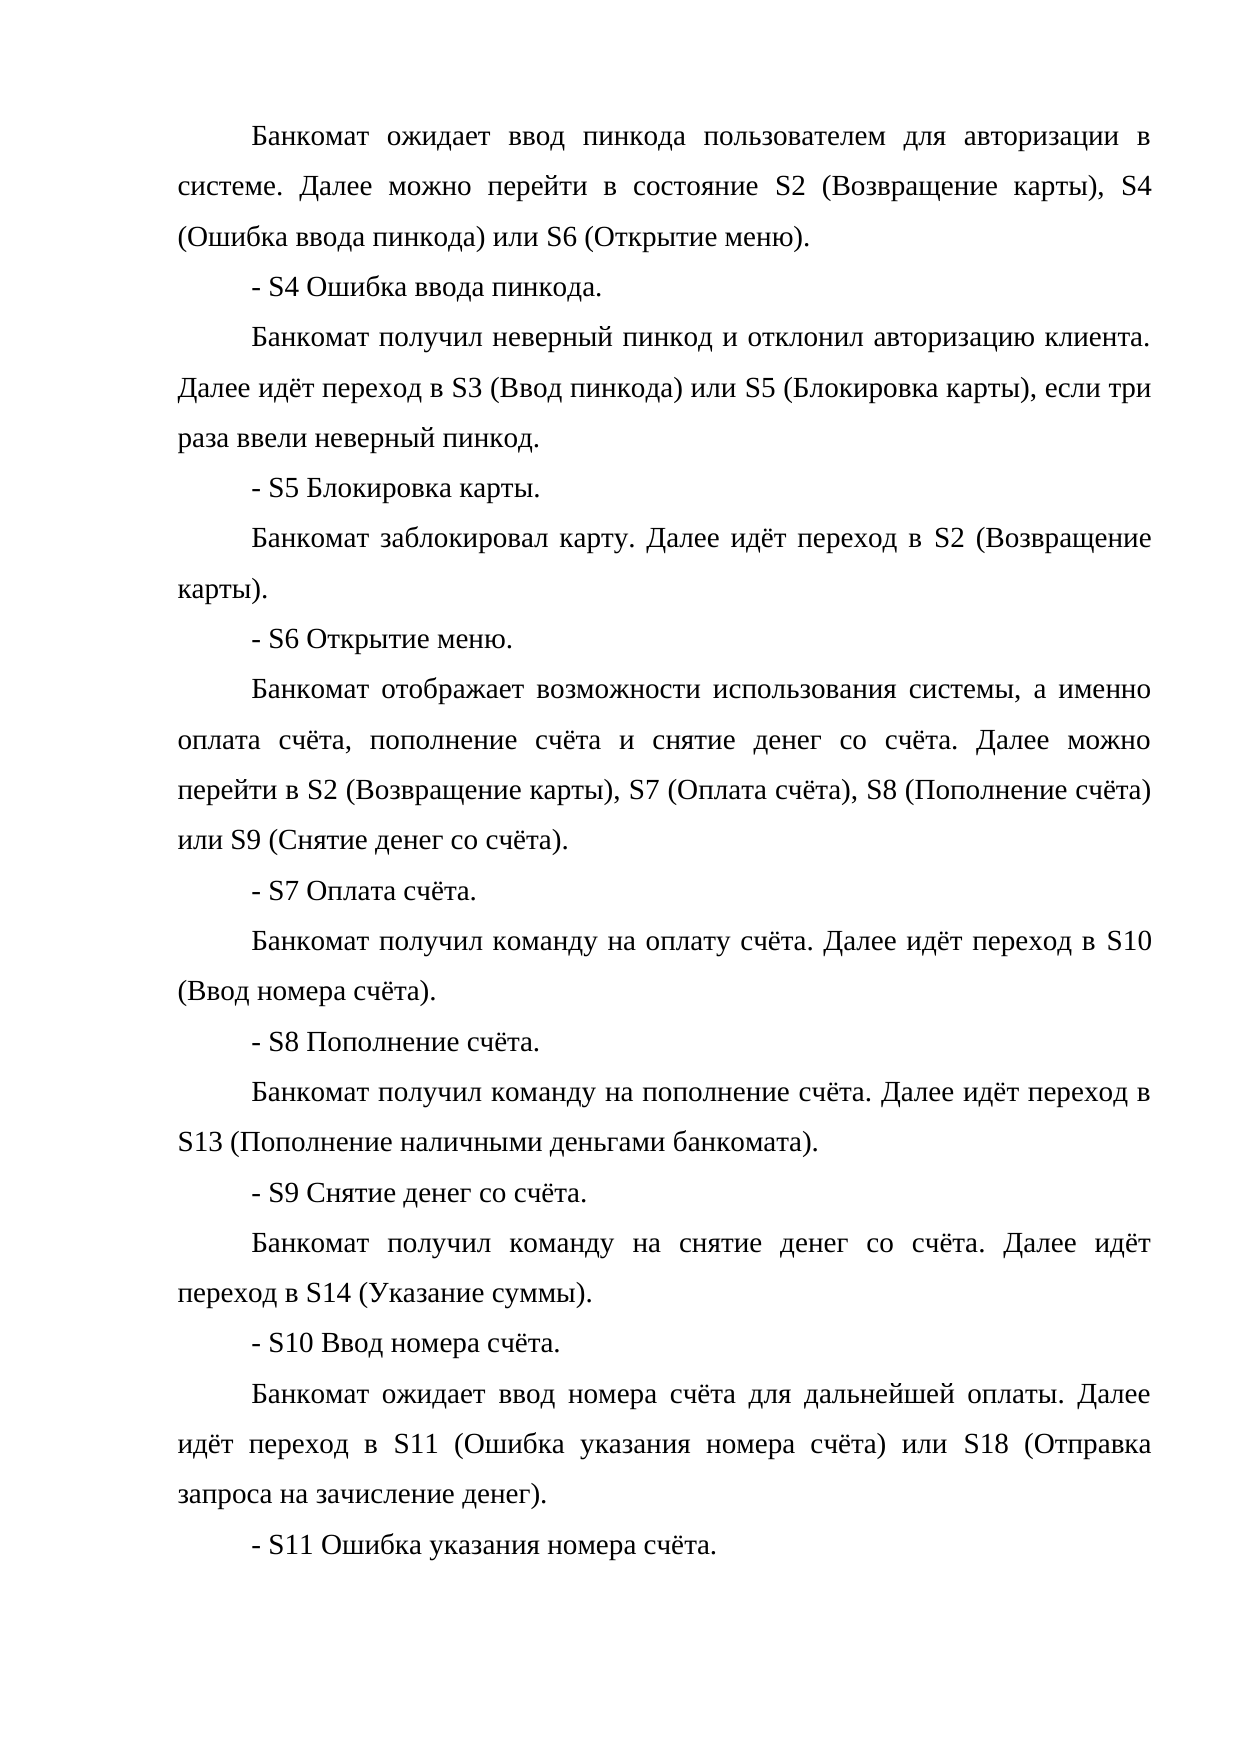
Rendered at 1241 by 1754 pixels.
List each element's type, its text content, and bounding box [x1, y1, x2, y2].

text - S11 Ошибка указания номера счёта. [177, 1527, 1152, 1560]
text Банкомат ожидает ввод номера счёта для дальнейшей оплаты. Далее идёт переход в S11 (Ошибка указания номера счёта) или S18 (Отправка запроса на зачисление денег). [177, 1376, 1152, 1510]
text - S10 Ввод номера счёта. [177, 1326, 1152, 1359]
text Банкомат отображает возможности использования системы, а именно оплата счёта, пополнение счёта и снятие денег со счёта. Далее можно перейти в S2 (Возвращение карты), S7 (Оплата счёта), S8 (Пополнение счёта) или S9 (Снятие денег со счёта). [177, 672, 1152, 856]
text Банкомат получил команду на снятие денег со счёта. Далее идёт переход в S14 (Указание суммы). [177, 1225, 1152, 1309]
text - S7 Оплата счёта. [177, 873, 1152, 906]
text - S8 Пополнение счёта. [177, 1024, 1152, 1057]
text - S6 Открытие меню. [177, 621, 1152, 655]
text - S4 Ошибка ввода пинкода. [177, 269, 1152, 303]
text Банкомат получил команду на пополнение счёта. Далее идёт переход в S13 (Пополнение наличными деньгами банкомата). [177, 1074, 1152, 1158]
text Банкомат ожидает ввод пинкода пользователем для авторизации в системе. Далее можно перейти в состояние S2 (Возвращение карты), S4 (Ошибка ввода пинкода) или S6 (Открытие меню). [177, 118, 1152, 252]
text - S5 Блокировка карты. [177, 470, 1152, 504]
text - S9 Снятие денег со счёта. [177, 1175, 1152, 1208]
text Банкомат получил неверный пинкод и отклонил авторизацию клиента. Далее идёт переход в S3 (Ввод пинкода) или S5 (Блокировка карты), если три раза ввели неверный пинкод. [177, 319, 1152, 453]
text Банкомат заблокировал карту. Далее идёт переход в S2 (Возвращение карты). [177, 521, 1152, 604]
text Банкомат получил команду на оплату счёта. Далее идёт переход в S10 (Ввод номера счёта). [177, 923, 1152, 1007]
